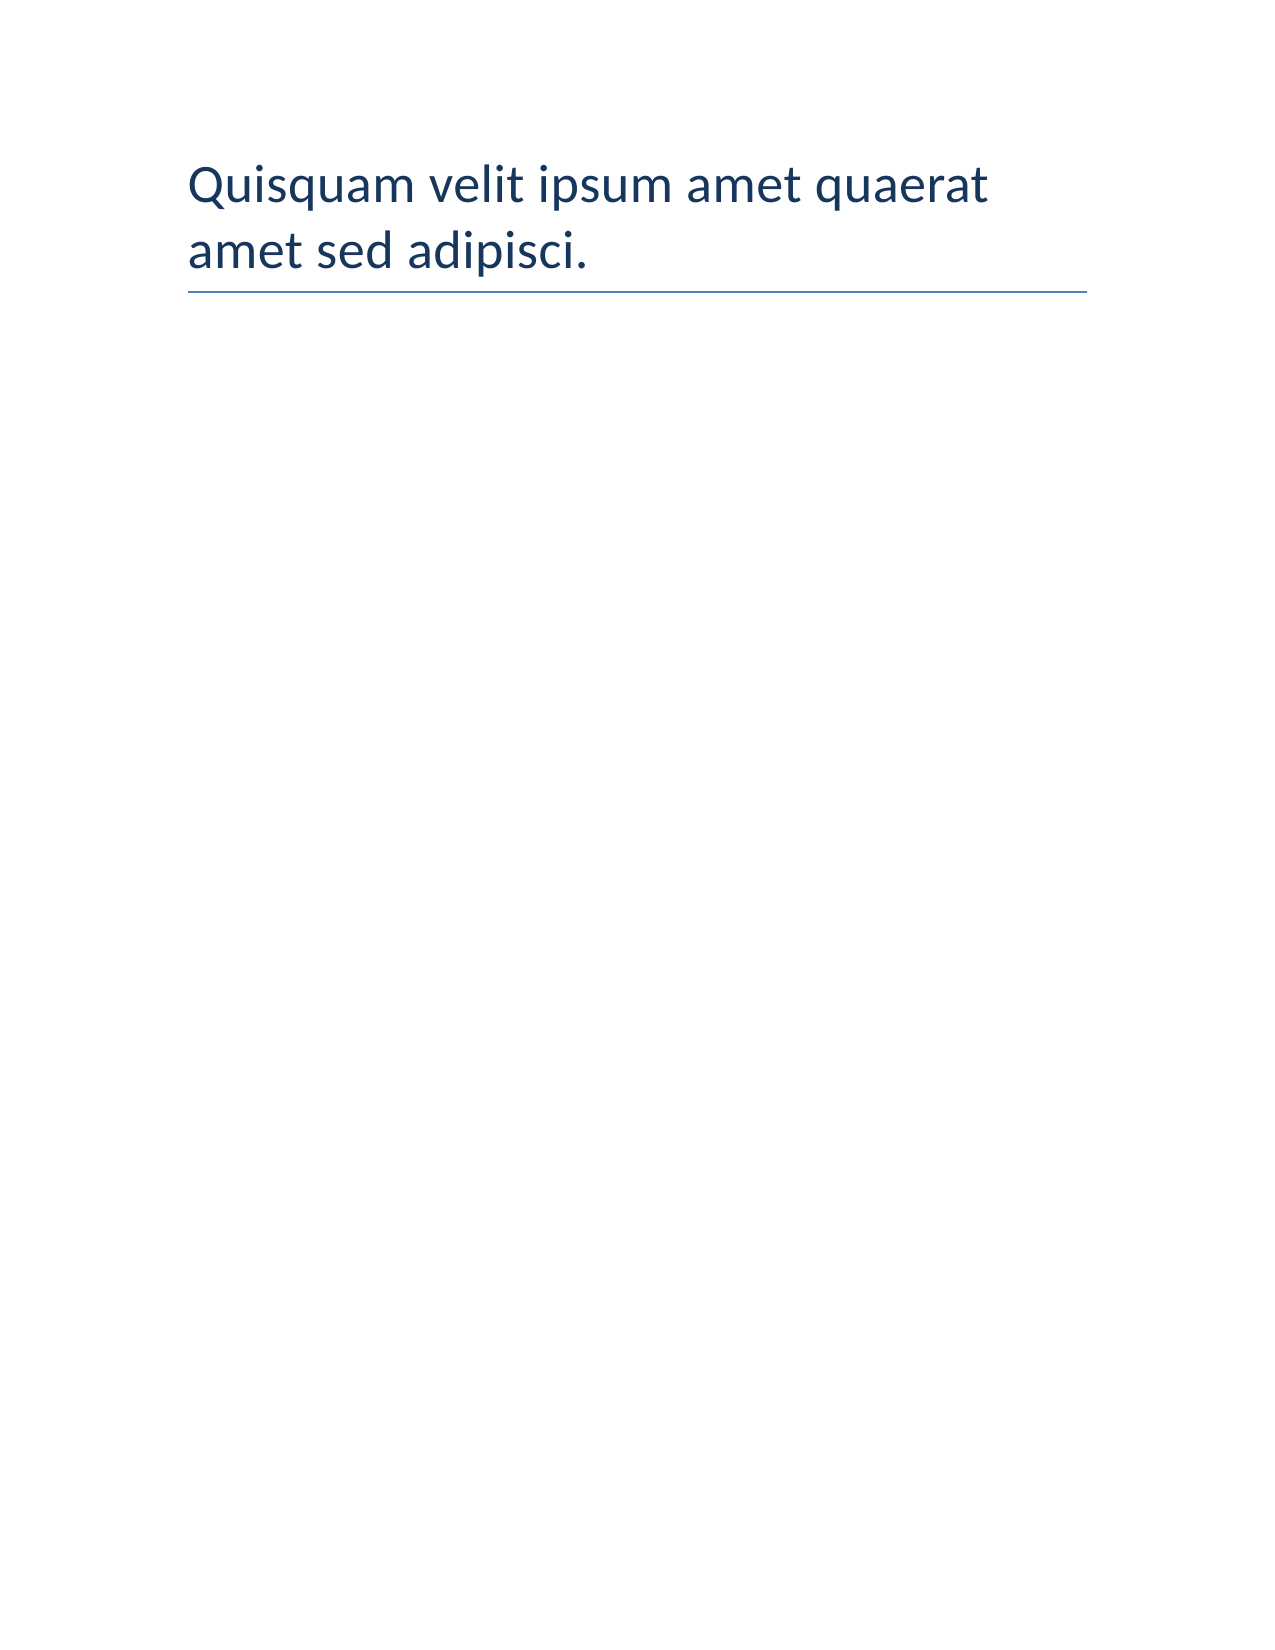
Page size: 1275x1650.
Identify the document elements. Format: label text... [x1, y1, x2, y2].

title Quisquam velit ipsum amet quaerat amet sed adipisci. [187, 150, 1087, 293]
